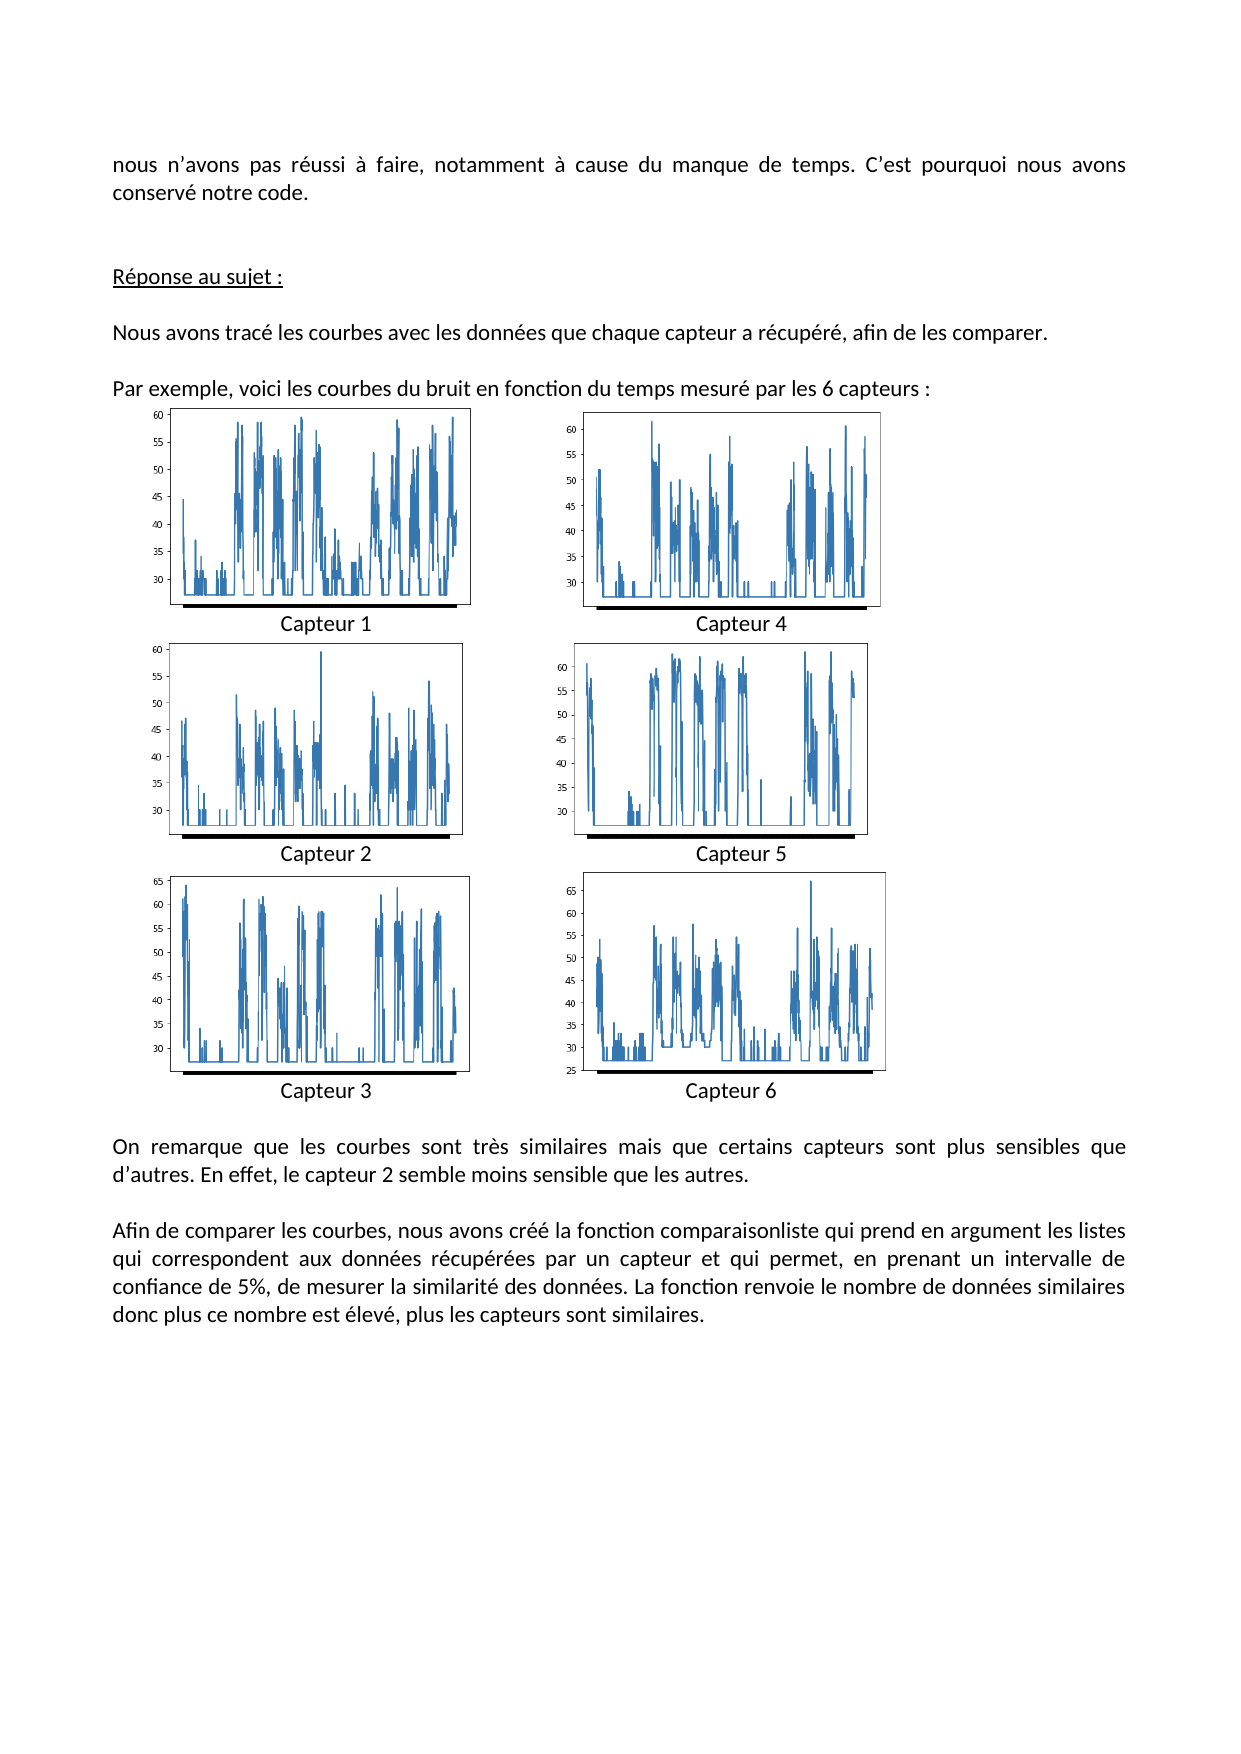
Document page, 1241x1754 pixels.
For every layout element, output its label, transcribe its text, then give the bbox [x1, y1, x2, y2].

text Capteur 2 Capteur 5 [186, 839, 1128, 867]
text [112, 150, 1128, 206]
text Nous avons tracé les courbes avec les données que chaque capteur a récupéré, afin de les comparer. [112, 318, 1128, 346]
text Par exemple, voici les courbes du bruit en fonction du temps mesuré par les 6 capteurs : [112, 374, 1128, 402]
text Capteur 3 Capteur 6 [186, 1076, 1128, 1104]
picture [112, 866, 943, 1077]
text On remarque que les courbes sont très similaires mais que certains capteurs sont plus sensibles que d’autres. En effet, le capteur 2 semble moins sensible que les autres. [112, 1132, 1128, 1188]
text Afin de comparer les courbes, nous avons créé la fonction comparaisonliste qui prend en argument les listes qui correspondent aux données récupérées par un capteur et qui permet, en prenant un intervalle de confiance de 5%, de mesurer la similarité des données. La fonction renvoie le nombre de données similaires donc plus ce nombre est élevé, plus les capteurs sont similaires. [112, 1216, 1128, 1328]
text Capteur 1 Capteur 4 [260, 609, 1128, 637]
text Réponse au sujet : [112, 262, 1128, 290]
picture [112, 402, 936, 610]
picture [112, 637, 923, 839]
